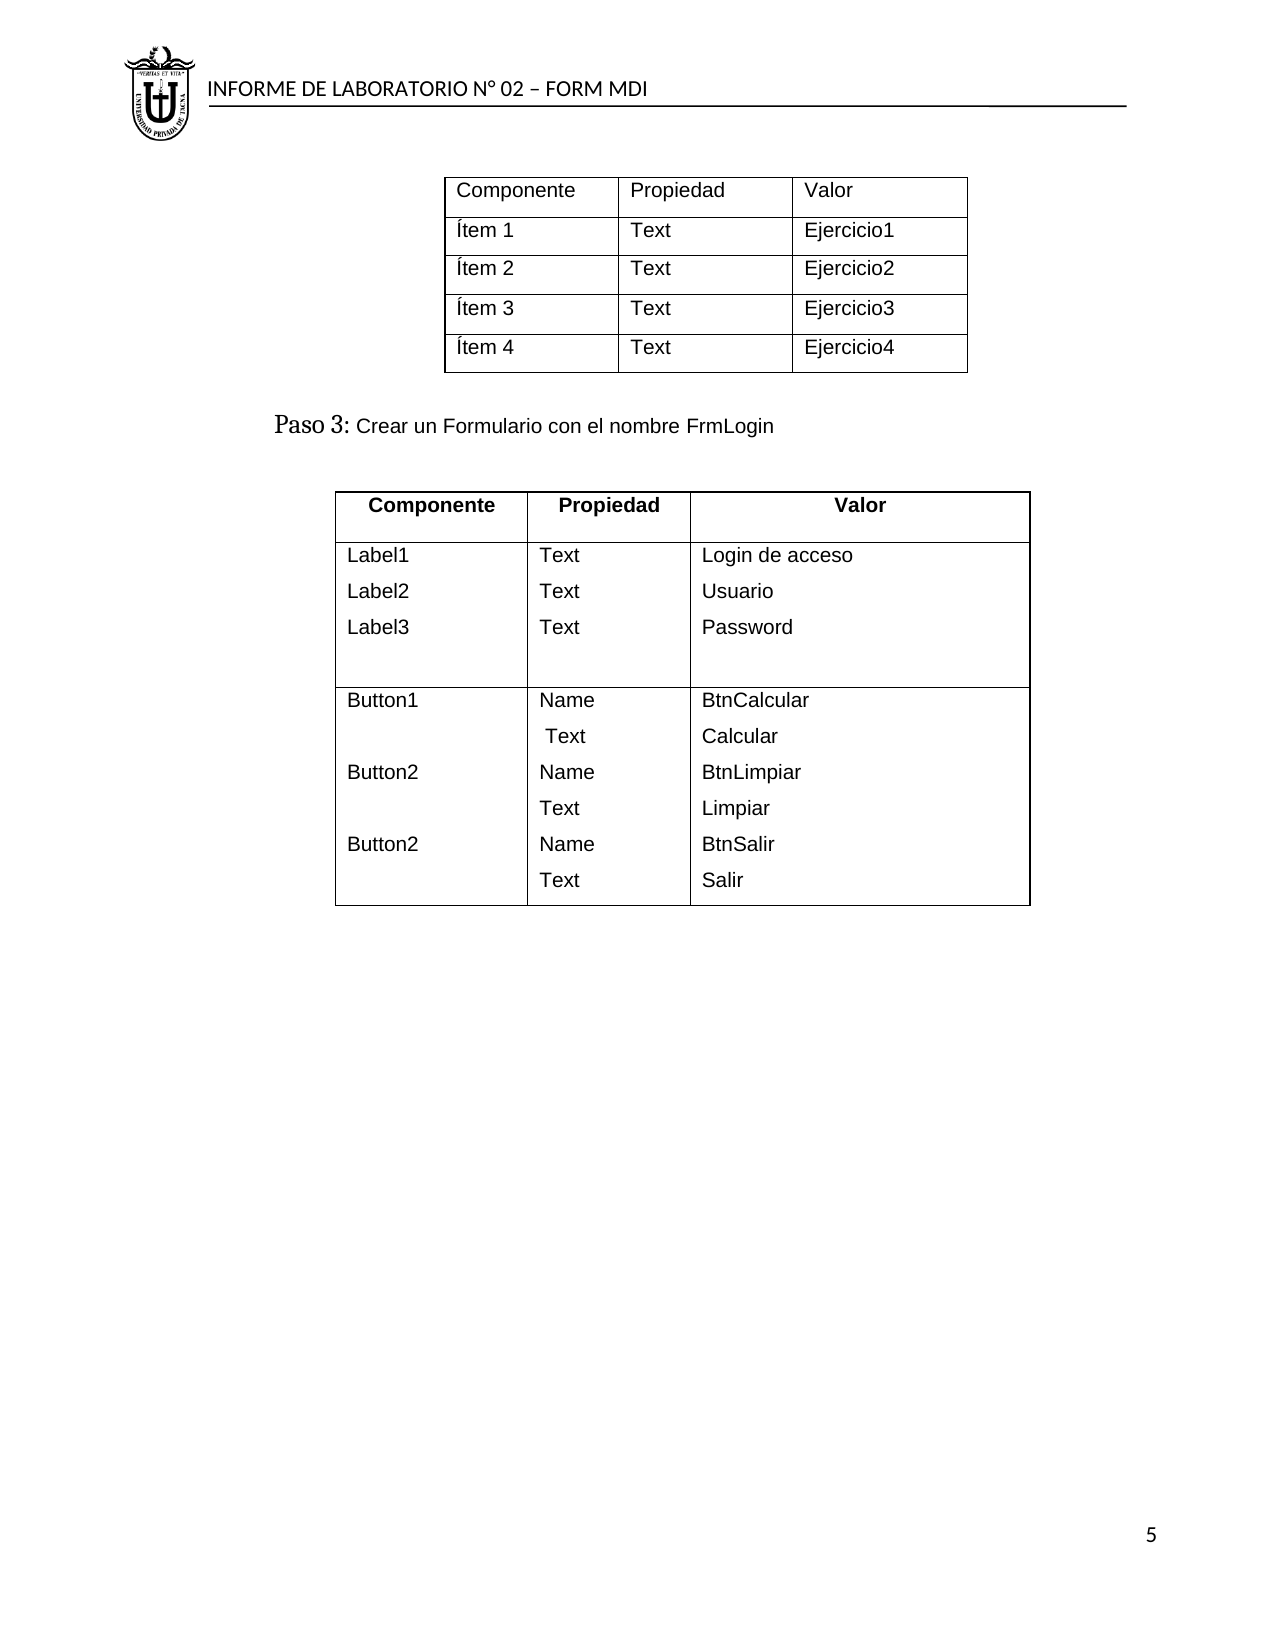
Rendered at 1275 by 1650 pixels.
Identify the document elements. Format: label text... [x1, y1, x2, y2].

table_cell Text Text Text [528, 543, 690, 687]
table_header Valor [793, 178, 967, 217]
table_cell Ejercicio3 [793, 295, 967, 334]
table_cell Text [619, 256, 792, 294]
table_header Valor [691, 493, 1029, 542]
table_header Propiedad [528, 493, 690, 542]
table_cell Text [619, 218, 792, 255]
table_cell Ítem 1 [446, 218, 618, 255]
text Paso 3: Crear un Formulario con el nombre FrmLogin [274, 409, 1157, 440]
table_cell Name Text Name Text Name Text [528, 688, 690, 905]
table_cell Ejercicio4 [793, 335, 967, 372]
table_cell Label1 Label2 Label3 [336, 543, 527, 687]
table_cell Ítem 4 [446, 335, 618, 372]
table_header Propiedad [619, 178, 792, 217]
table_cell Text [619, 295, 792, 334]
table_cell Ejercicio2 [793, 256, 967, 294]
table_cell Button1 Button2 Button2 [336, 688, 527, 905]
table_cell Ejercicio1 [793, 218, 967, 255]
table_cell Ítem 3 [446, 295, 618, 334]
table_header Componente [336, 493, 527, 542]
table_cell Ítem 2 [446, 256, 618, 294]
table_header Componente [446, 178, 618, 217]
table_cell BtnCalcular Calcular BtnLimpiar Limpiar BtnSalir Salir [691, 688, 1029, 905]
table_cell Text [619, 335, 792, 372]
table_cell Login de acceso Usuario Password [691, 543, 1029, 687]
